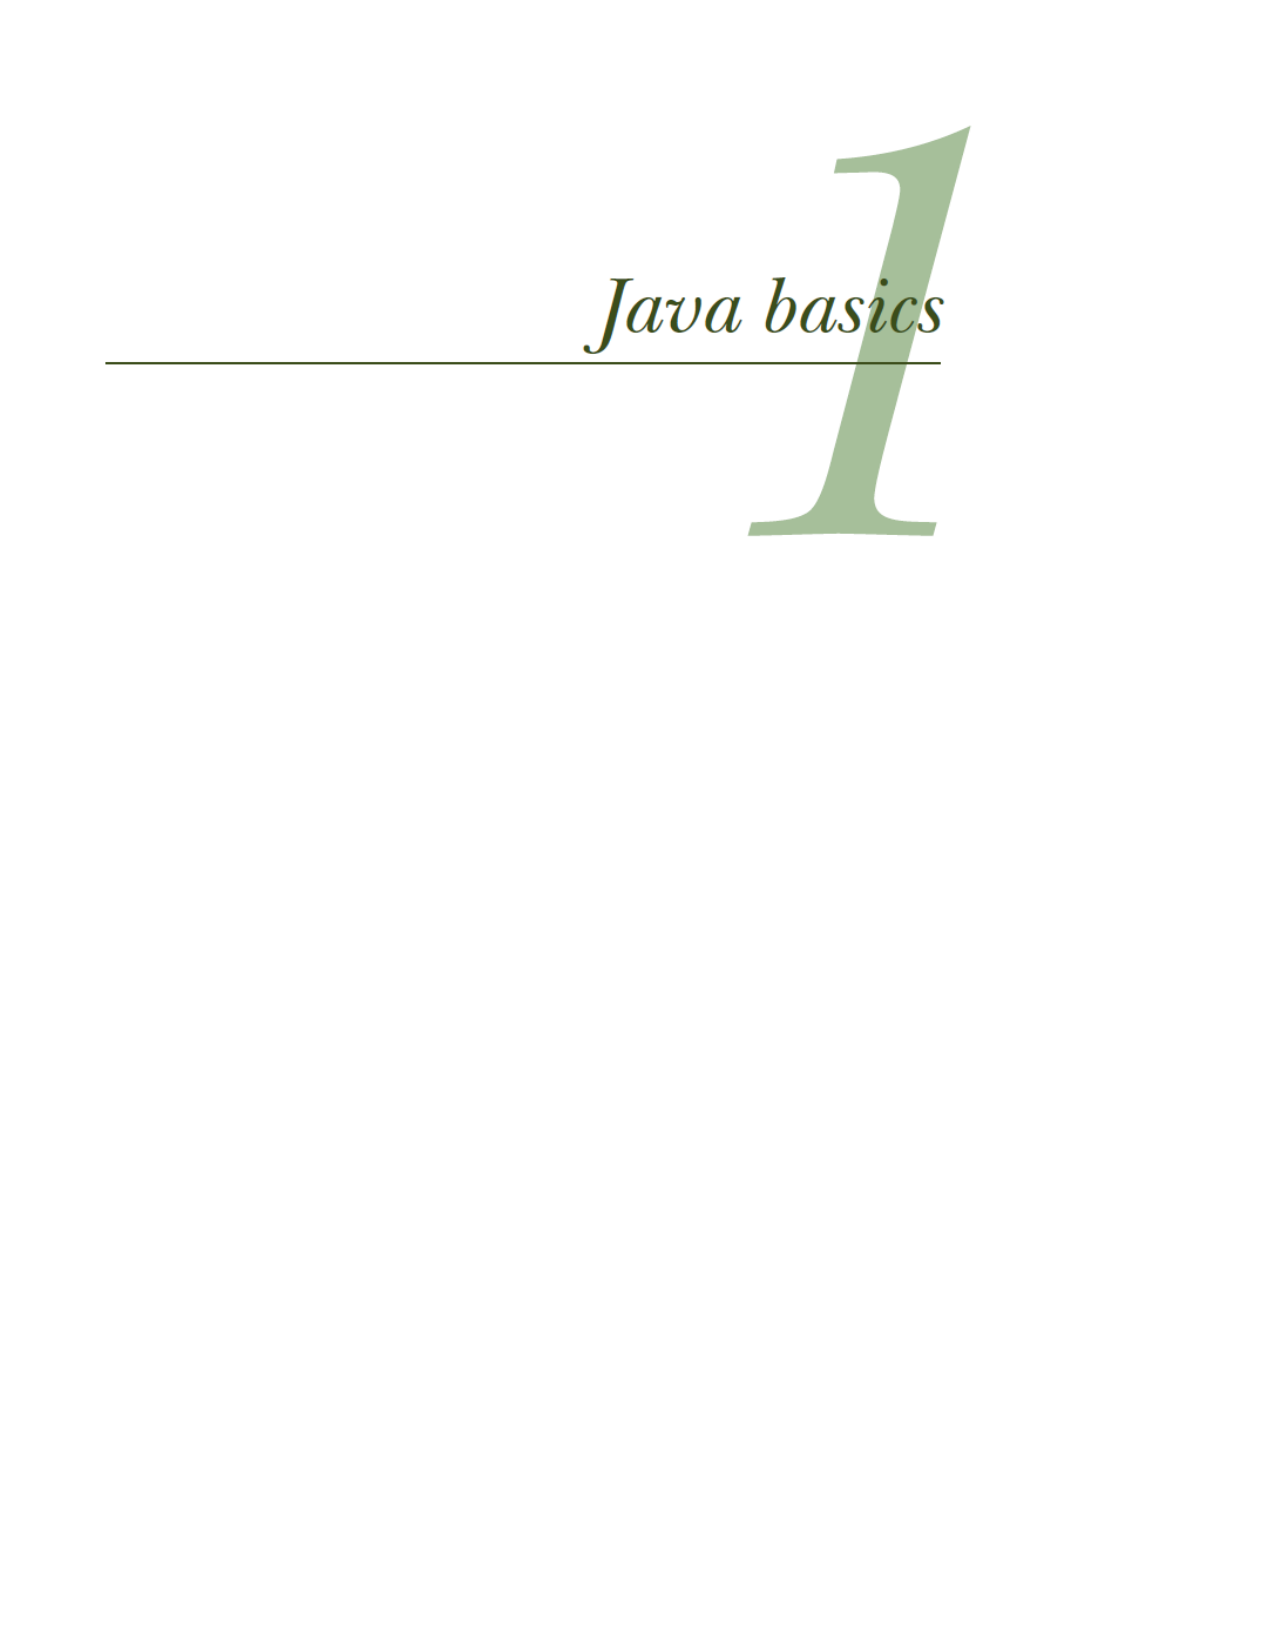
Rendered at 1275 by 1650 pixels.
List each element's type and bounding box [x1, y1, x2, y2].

picture [75, 75, 996, 575]
